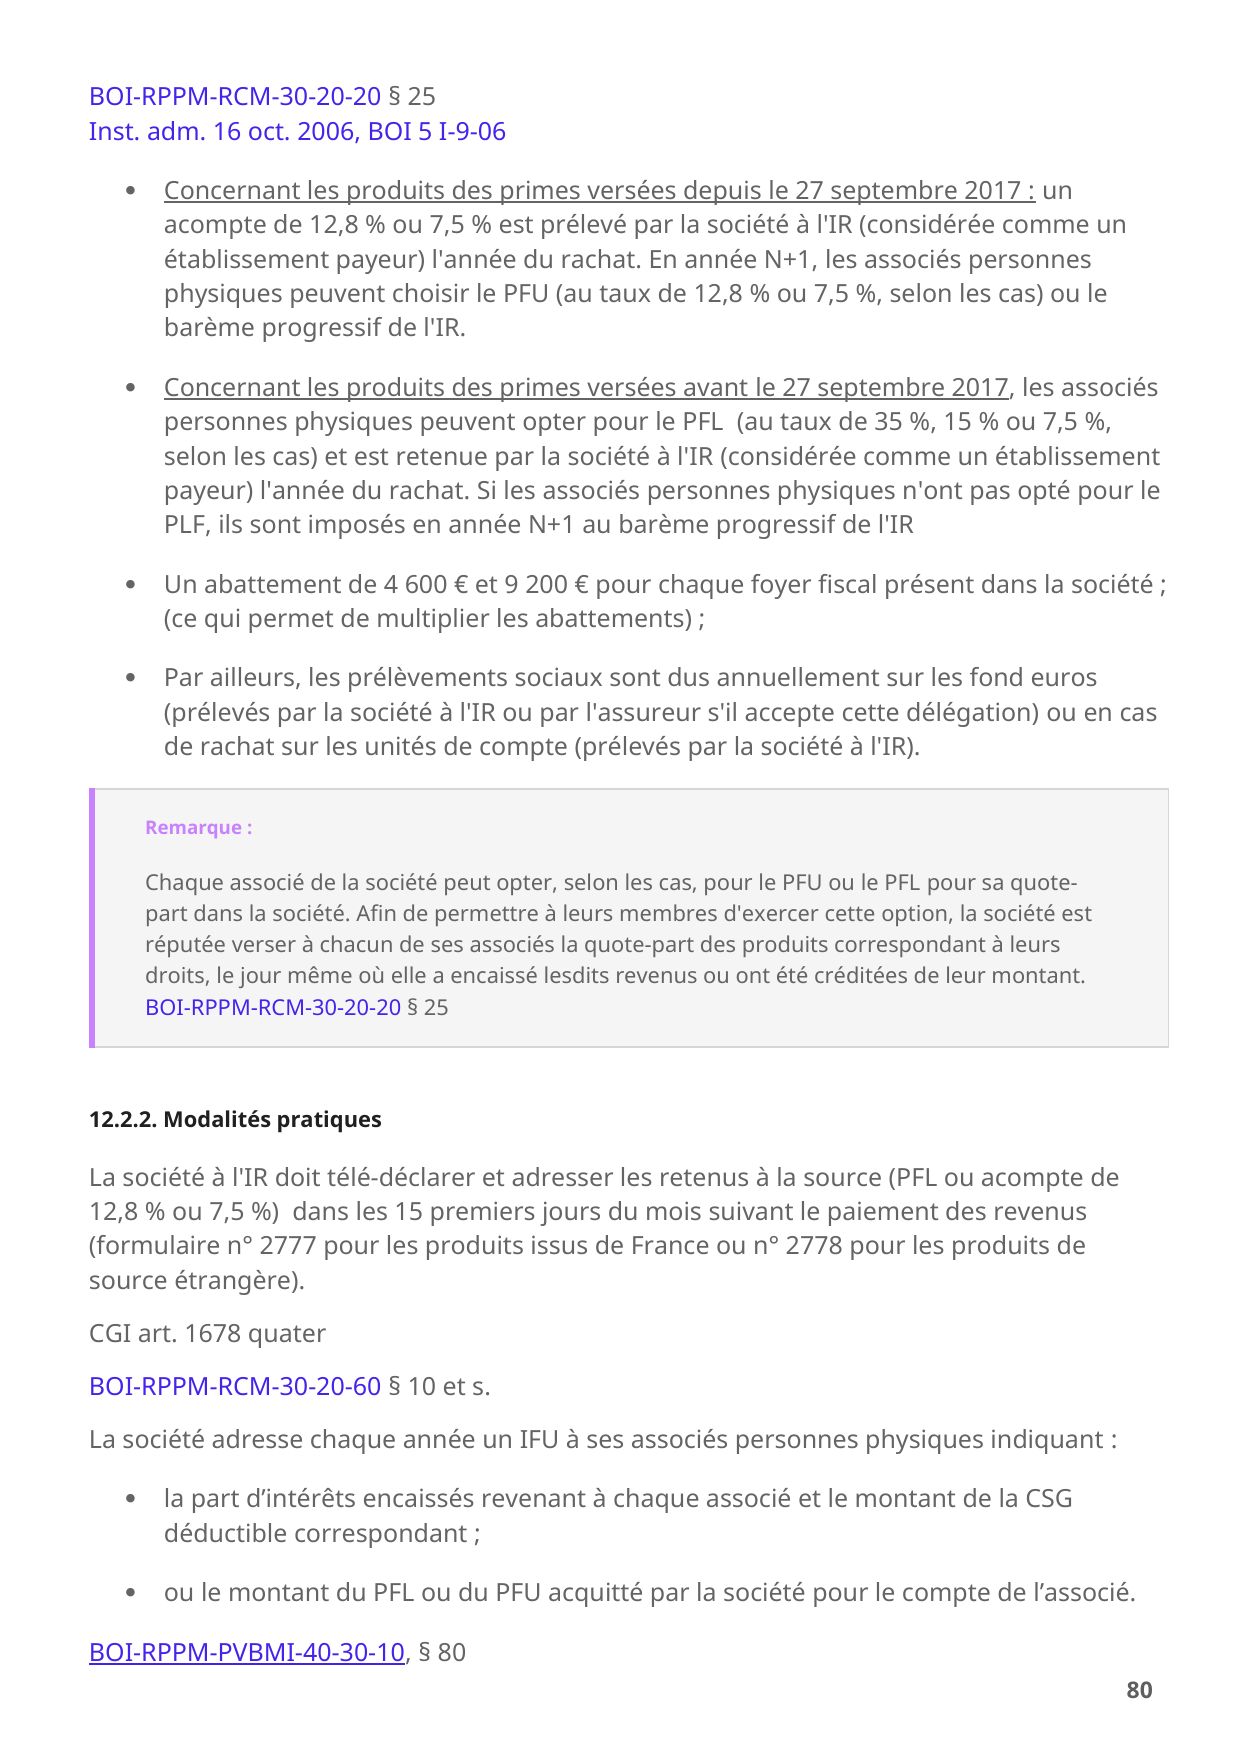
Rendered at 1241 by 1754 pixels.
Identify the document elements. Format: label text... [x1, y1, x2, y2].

list Un abattement de 4 600 € et 9 200 € pour chaque foyer fiscal présent dans la société ;(ce qui permet de multiplier les abattements) ; [126, 566, 1169, 635]
text La société adresse chaque année un IFU à ses associés personnes physiques indiquant : [89, 1421, 1169, 1456]
subtitle 12.2.2. Modalités pratiques [89, 1104, 1169, 1134]
list ​Concernant les produits des primes versées avant le 27 septembre 2017, les associés personnes physiques peuvent opter pour le PFL (au taux de 35 %, 15 % ou 7,5 %, selon les cas) et est retenue par la société à l'IR (considérée comme un établissement payeur) l'année du rachat. Si les associés personnes physiques n'ont pas opté pour le PLF, ils sont imposés en année N+1 au barème progressif de l'IR​ [126, 369, 1169, 541]
text Chaque associé de la société peut opter, selon les cas, pour le PFU ou le PFL pour sa quote-part dans la société. Afin de permettre à leurs membres d'exercer cette option, la société est réputée verser à chacun de ses associés la quote-part des produits correspondant à leurs droits, le jour même où elle a encaissé lesdits revenus ou ont été créditées de leur montant. BOI-RPPM-RCM-30-20-20 § 25 [95, 838, 1168, 1046]
list la part d’intérêts encaissés revenant à chaque associé et le montant de la CSG déductible correspondant ; [126, 1481, 1169, 1549]
text BOI-RPPM-RCM-30-20-60 § 10 et s. [89, 1368, 1169, 1403]
list ou le montant du PFL ou du PFU acquitté par la société pour le compte de l’associé. [126, 1574, 1169, 1609]
text BOI-RPPM-PVBMI-40-30-10, § 80 [89, 1634, 1169, 1668]
list Concernant les produits des primes versées depuis le 27 septembre 2017 : un acompte de 12,8 % ou 7,5 % est prélevé par la société à l'IR (considérée comme un établissement payeur) l'année du rachat. En année N+1, les associés personnes physiques peuvent choisir le PFU (au taux de 12,8 % ou 7,5 %, selon les cas) ou le barème progressif de l'IR. [126, 172, 1169, 344]
text ​CGI art. 1678 quater [89, 1315, 1169, 1349]
title Remarque : [95, 790, 1168, 838]
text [89, 78, 1169, 147]
text La société à l'IR doit télé-déclarer et adresser les retenus à la source (PFL ou acompte de 12,8 % ou 7,5 %) dans les 15 premiers jours du mois suivant le paiement des revenus (formulaire n° 2777 pour les produits issus de France ou n° 2778 pour les produits de source étrangère). [89, 1159, 1169, 1296]
list Par ailleurs, les prélèvements sociaux sont dus annuellement sur les fond euros (prélevés par la société à l'IR ou par l'assureur s'il accepte cette délégation) ou en cas de rachat sur les unités de compte (prélevés par la société à l'IR). [126, 660, 1169, 763]
